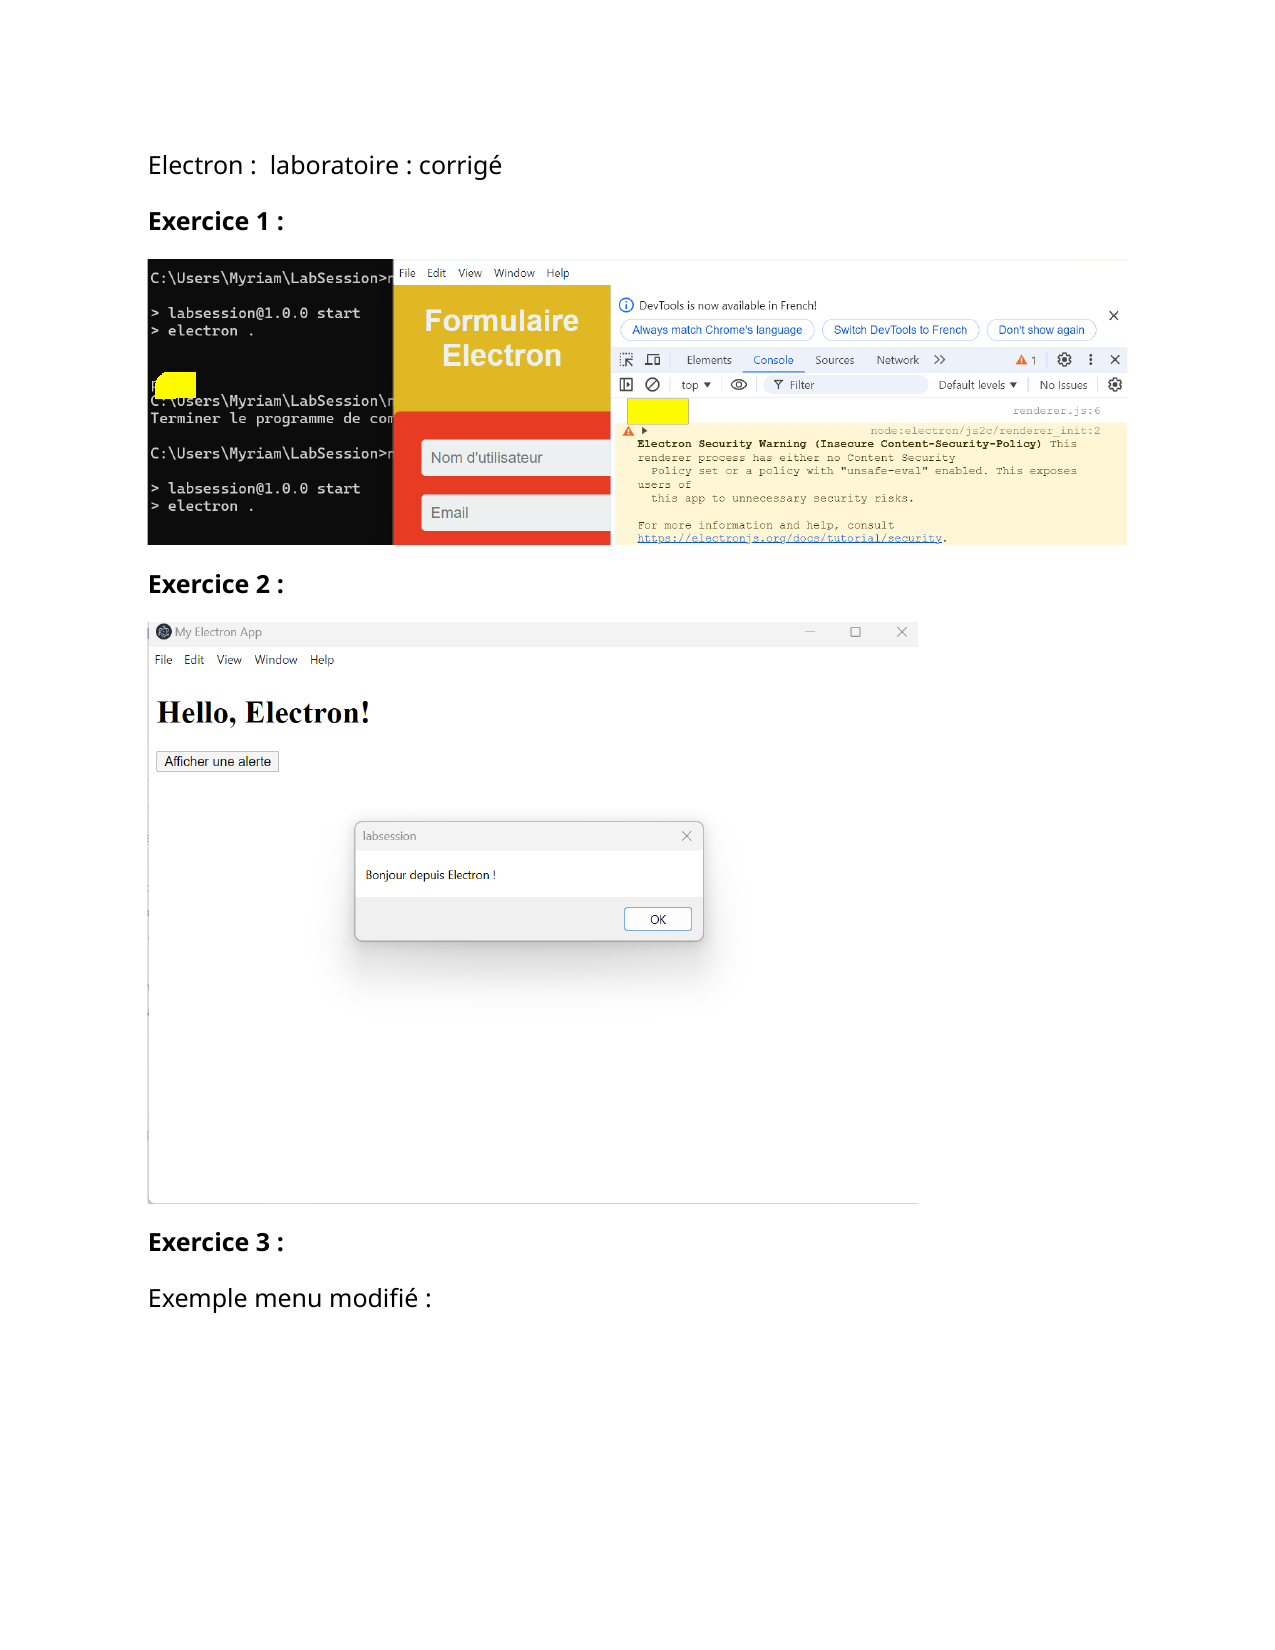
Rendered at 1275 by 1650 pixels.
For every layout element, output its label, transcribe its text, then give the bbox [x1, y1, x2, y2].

picture [147, 622, 918, 1204]
text Electron : laboratoire : corrigé [148, 148, 1127, 182]
text Exercice 1 : [148, 203, 1127, 237]
text Exemple menu modifié : [148, 1281, 1127, 1315]
text Exercice 2 : [148, 567, 1127, 601]
picture [147, 259, 1128, 545]
text Exercice 3 : [148, 1225, 1127, 1259]
